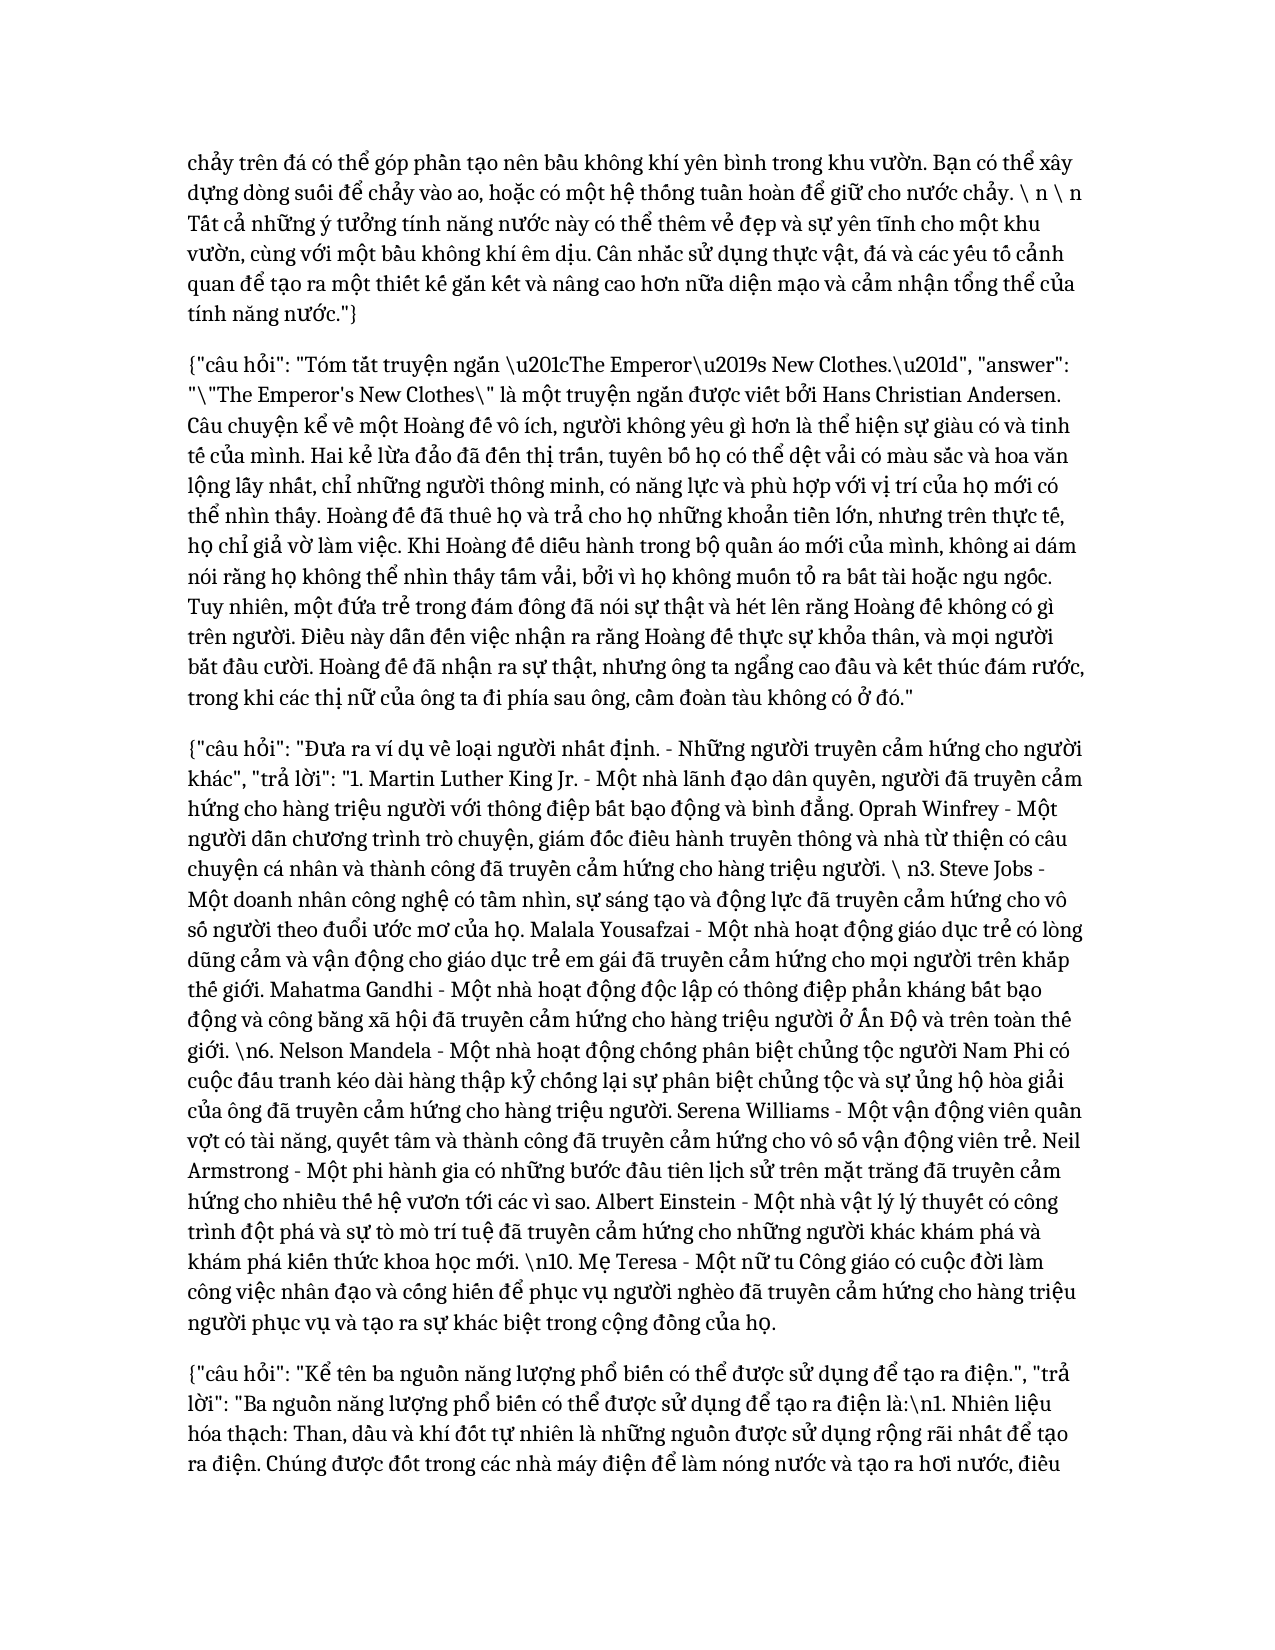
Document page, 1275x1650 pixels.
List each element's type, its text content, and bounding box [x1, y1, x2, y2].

text {"câu hỏi": "Tóm tắt truyện ngắn \u201cThe Emperor\u2019s New Clothes.\u201d", "answer": "\"The Emperor's New Clothes\" là một truyện ngắn được viết bởi Hans Christian Andersen. Câu chuyện kể về một Hoàng đế vô ích, người không yêu gì hơn là thể hiện sự giàu có và tinh tế của mình. Hai kẻ lừa đảo đã đến thị trấn, tuyên bố họ có thể dệt vải có màu sắc và hoa văn lộng lẫy nhất, chỉ những người thông minh, có năng lực và phù hợp với vị trí của họ mới có thể nhìn thấy. Hoàng đế đã thuê họ và trả cho họ những khoản tiền lớn, nhưng trên thực tế, họ chỉ giả vờ làm việc. Khi Hoàng đế diễu hành trong bộ quần áo mới của mình, không ai dám nói rằng họ không thể nhìn thấy tấm vải, bởi vì họ không muốn tỏ ra bất tài hoặc ngu ngốc. Tuy nhiên, một đứa trẻ trong đám đông đã nói sự thật và hét lên rằng Hoàng đế không có gì trên người. Điều này dẫn đến việc nhận ra rằng Hoàng đế thực sự khỏa thân, và mọi người bắt đầu cười. Hoàng đế đã nhận ra sự thật, nhưng ông ta ngẩng cao đầu và kết thúc đám rước, trong khi các thị nữ của ông ta đi phía sau ông, cầm đoàn tàu không có ở đó." [187, 352, 1087, 711]
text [187, 1360, 1087, 1477]
text {"câu hỏi": "Đưa ra ví dụ về loại người nhất định. - Những người truyền cảm hứng cho người khác", "trả lời": "1. Martin Luther King Jr. - Một nhà lãnh đạo dân quyền, người đã truyền cảm hứng cho hàng triệu người với thông điệp bất bạo động và bình đẳng. Oprah Winfrey - Một người dẫn chương trình trò chuyện, giám đốc điều hành truyền thông và nhà từ thiện có câu chuyện cá nhân và thành công đã truyền cảm hứng cho hàng triệu người. \ n3. Steve Jobs - Một doanh nhân công nghệ có tầm nhìn, sự sáng tạo và động lực đã truyền cảm hứng cho vô số người theo đuổi ước mơ của họ. Malala Yousafzai - Một nhà hoạt động giáo dục trẻ có lòng dũng cảm và vận động cho giáo dục trẻ em gái đã truyền cảm hứng cho mọi người trên khắp thế giới. Mahatma Gandhi - Một nhà hoạt động độc lập có thông điệp phản kháng bất bạo động và công bằng xã hội đã truyền cảm hứng cho hàng triệu người ở Ấn Độ và trên toàn thế giới. \n6. Nelson Mandela - Một nhà hoạt động chống phân biệt chủng tộc người Nam Phi có cuộc đấu tranh kéo dài hàng thập kỷ chống lại sự phân biệt chủng tộc và sự ủng hộ hòa giải của ông đã truyền cảm hứng cho hàng triệu người. Serena Williams - Một vận động viên quần vợt có tài năng, quyết tâm và thành công đã truyền cảm hứng cho vô số vận động viên trẻ. Neil Armstrong - Một phi hành gia có những bước đầu tiên lịch sử trên mặt trăng đã truyền cảm hứng cho nhiều thế hệ vươn tới các vì sao. Albert Einstein - Một nhà vật lý lý thuyết có công trình đột phá và sự tò mò trí tuệ đã truyền cảm hứng cho những người khác khám phá và khám phá kiến thức khoa học mới. \n10. Mẹ Teresa - Một nữ tu Công giáo có cuộc đời làm công việc nhân đạo và cống hiến để phục vụ người nghèo đã truyền cảm hứng cho hàng triệu người phục vụ và tạo ra sự khác biệt trong cộng đồng của họ. [187, 735, 1087, 1336]
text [187, 150, 1087, 327]
